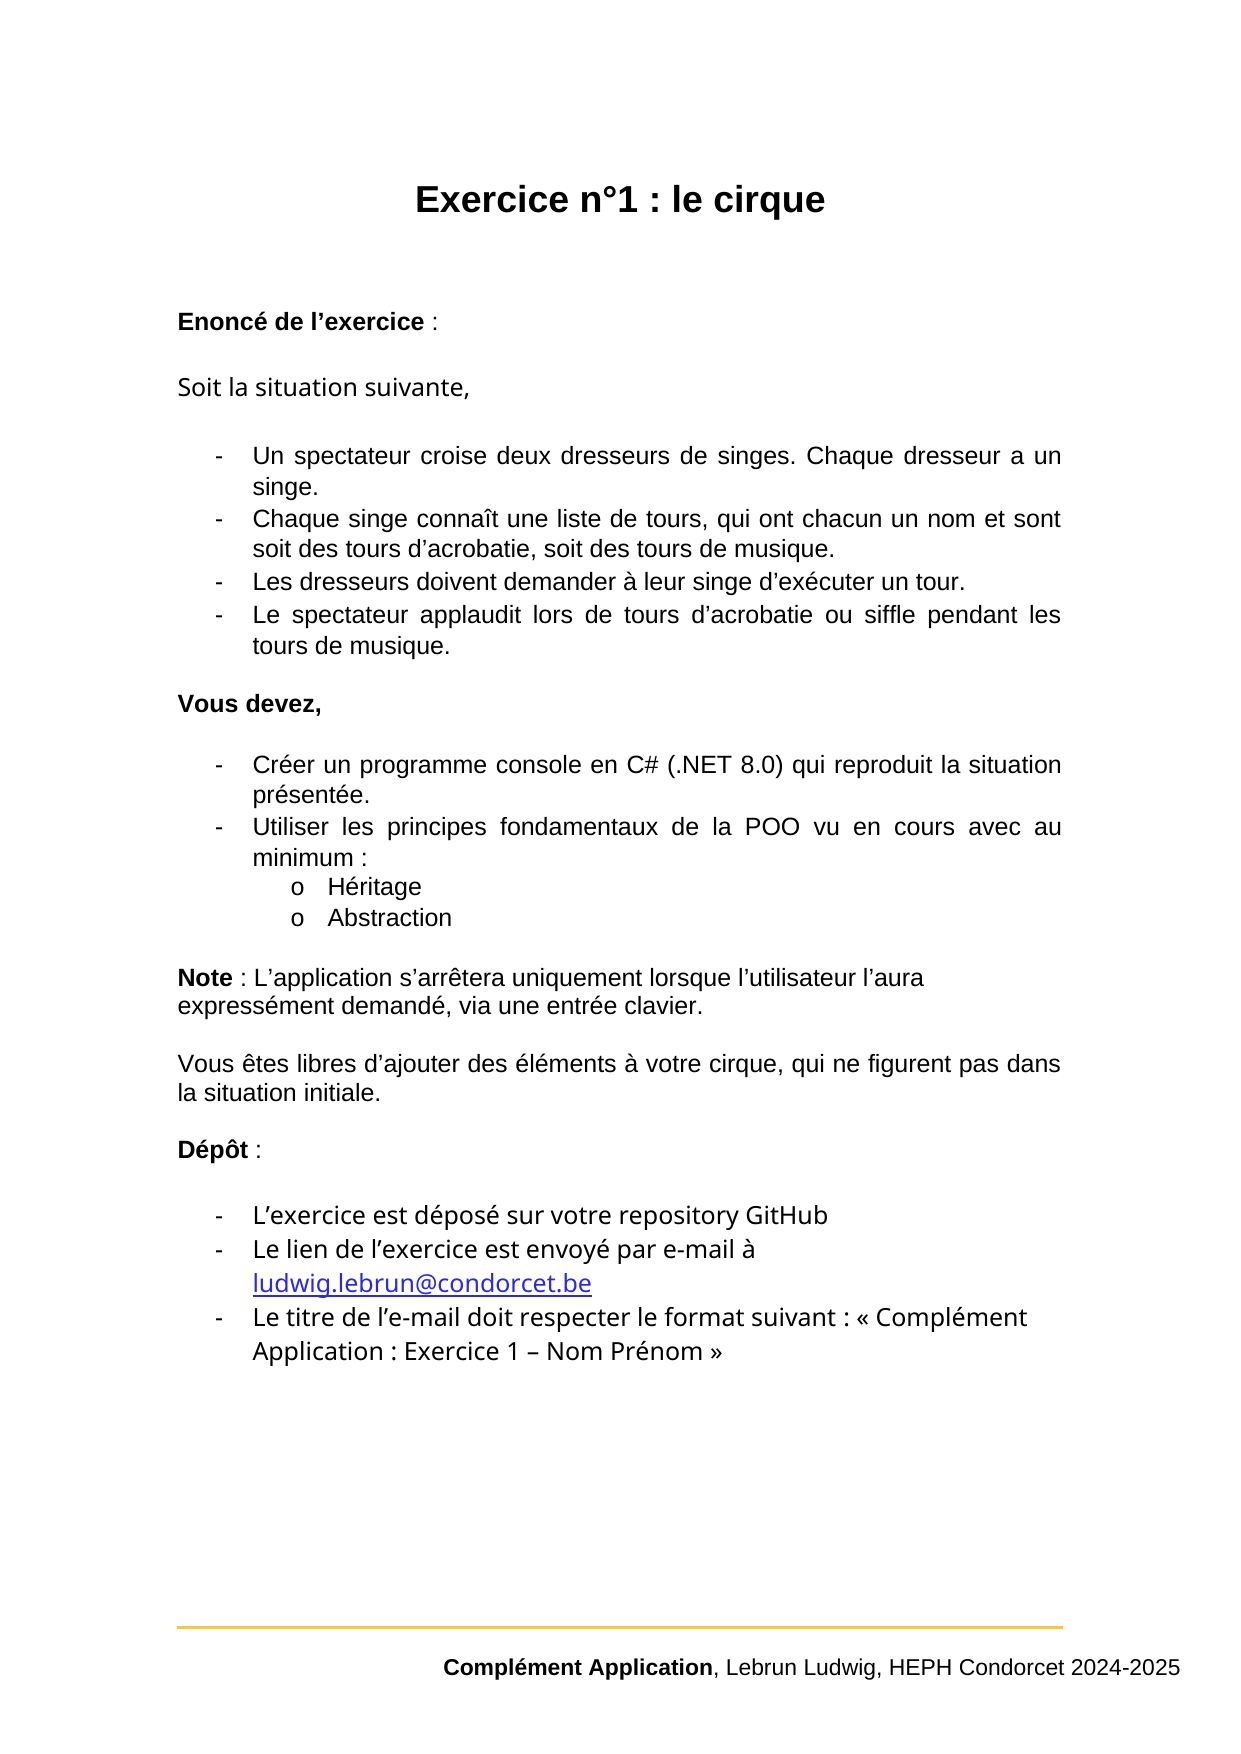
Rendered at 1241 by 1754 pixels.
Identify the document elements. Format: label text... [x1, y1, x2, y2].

list Créer un programme console en C# (.NET 8.0) qui reproduit la situation présentée. [215, 746, 1063, 809]
text Vous êtes libres d’ajouter des éléments à votre cirque, qui ne figurent pas dans la situation initiale. [177, 1049, 1063, 1106]
text Dépôt : [177, 1135, 1063, 1164]
list Les dresseurs doivent demander à leur singe d’exécuter un tour. [215, 563, 1063, 597]
list Chaque singe connaît une liste de tours, qui ont chacun un nom et sont soit des tours d’acrobatie, soit des tours de musique. [215, 500, 1063, 563]
text Soit la situation suivante, [177, 369, 1063, 403]
list Héritage [290, 872, 1063, 903]
list Le spectateur applaudit lors de tours d’acrobatie ou siffle pendant les tours de musique. [215, 597, 1063, 660]
list Abstraction [290, 903, 1063, 934]
list Utiliser les principes fondamentaux de la POO vu en cours avec au minimum : [215, 809, 1063, 872]
list Le lien de l’exercice est envoyé par e-mail à ludwig.lebrun@condorcet.be [215, 1232, 1063, 1300]
text Enoncé de l’exercice : [177, 307, 1063, 335]
list Le titre de l’e-mail doit respecter le format suivant : « Complément Application : Exercice 1 – Nom Prénom » [215, 1300, 1063, 1368]
text Note : L’application s’arrêtera uniquement lorsque l’utilisateur l’aura expressément demandé, via une entrée clavier. [177, 962, 1063, 1020]
list L’exercice est déposé sur votre repository GitHub [215, 1198, 1063, 1232]
text Exercice n°1 : le cirque [177, 177, 1063, 220]
list Un spectateur croise deux dresseurs de singes. Chaque dresseur a un singe. [215, 437, 1063, 500]
text Vous devez, [177, 689, 1063, 717]
